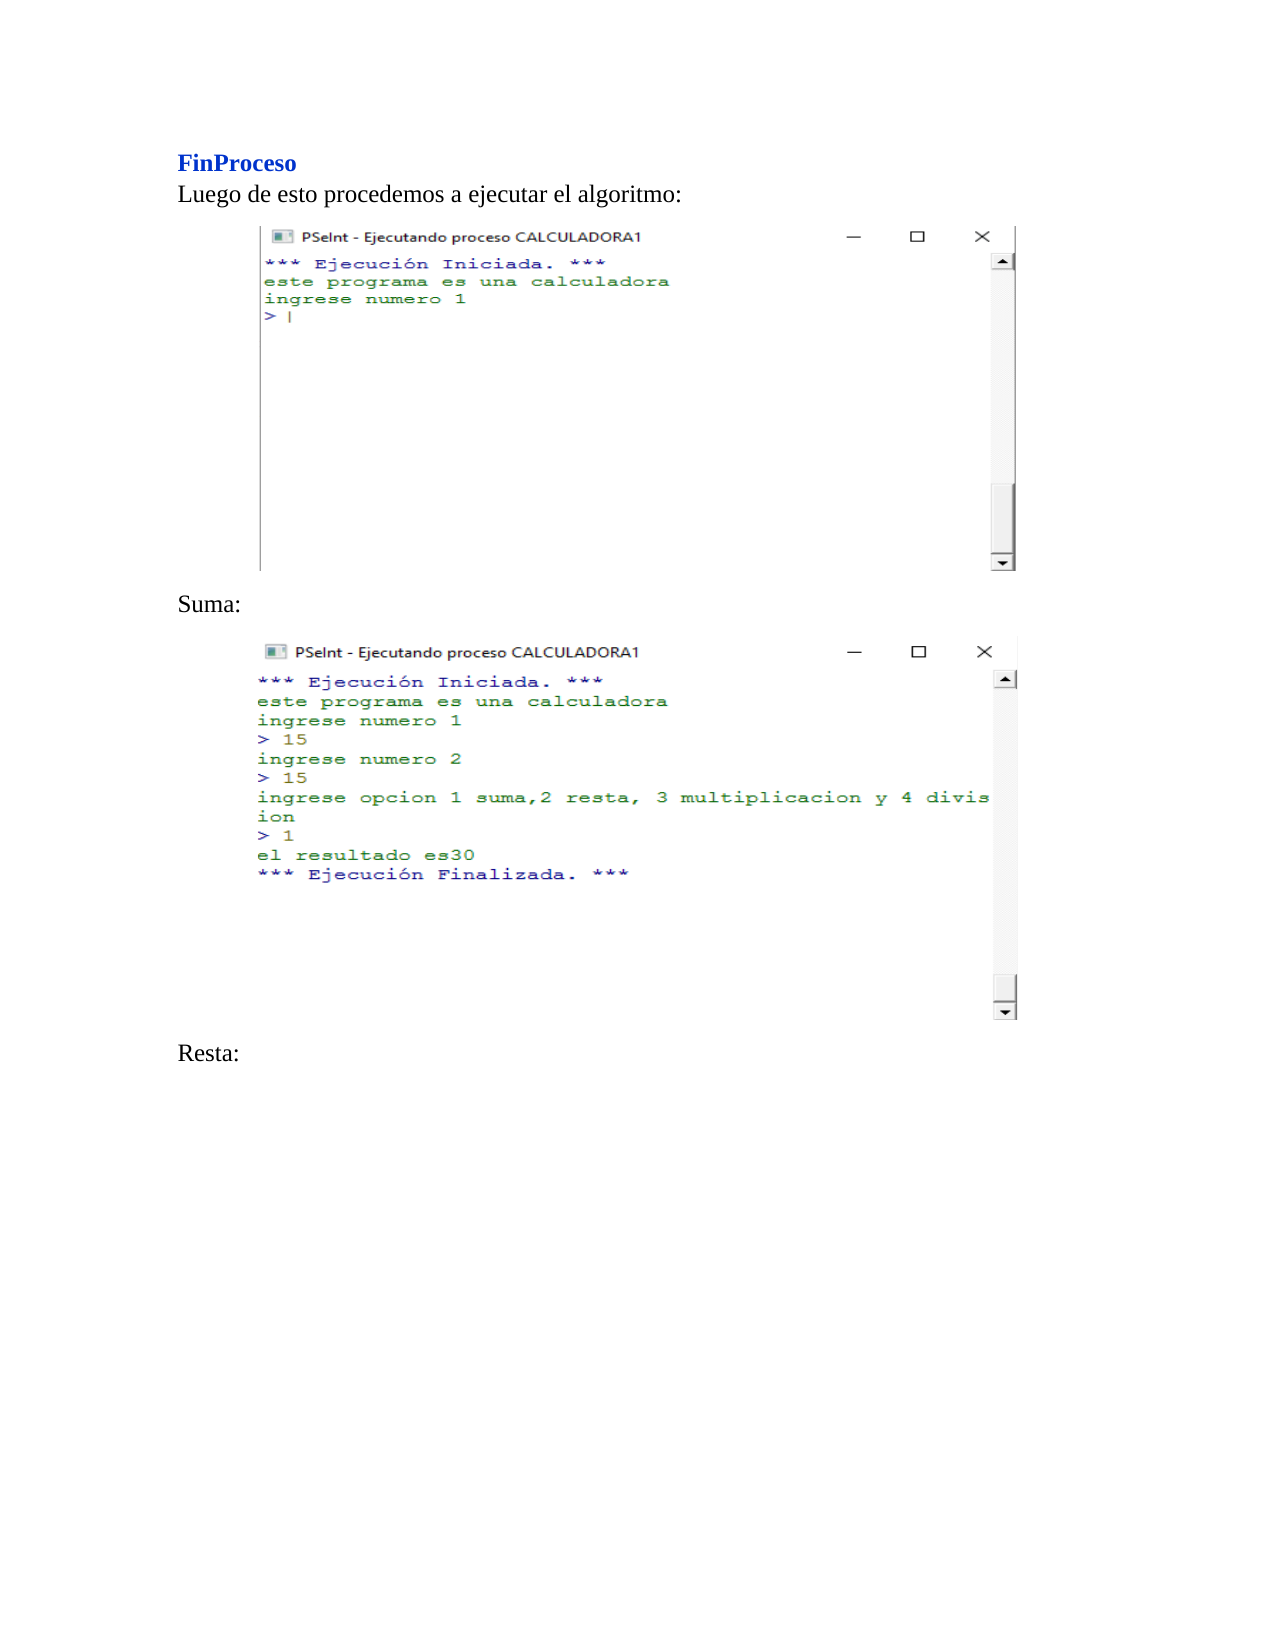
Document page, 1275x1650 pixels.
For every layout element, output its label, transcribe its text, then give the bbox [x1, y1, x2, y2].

text Luego de esto procedemos a ejecutar el algoritmo: [177, 179, 1098, 207]
text Resta: [177, 1038, 1098, 1067]
text FinProceso [177, 148, 1098, 176]
picture [257, 636, 1018, 1020]
picture [259, 226, 1016, 571]
text Suma: [177, 589, 1098, 618]
